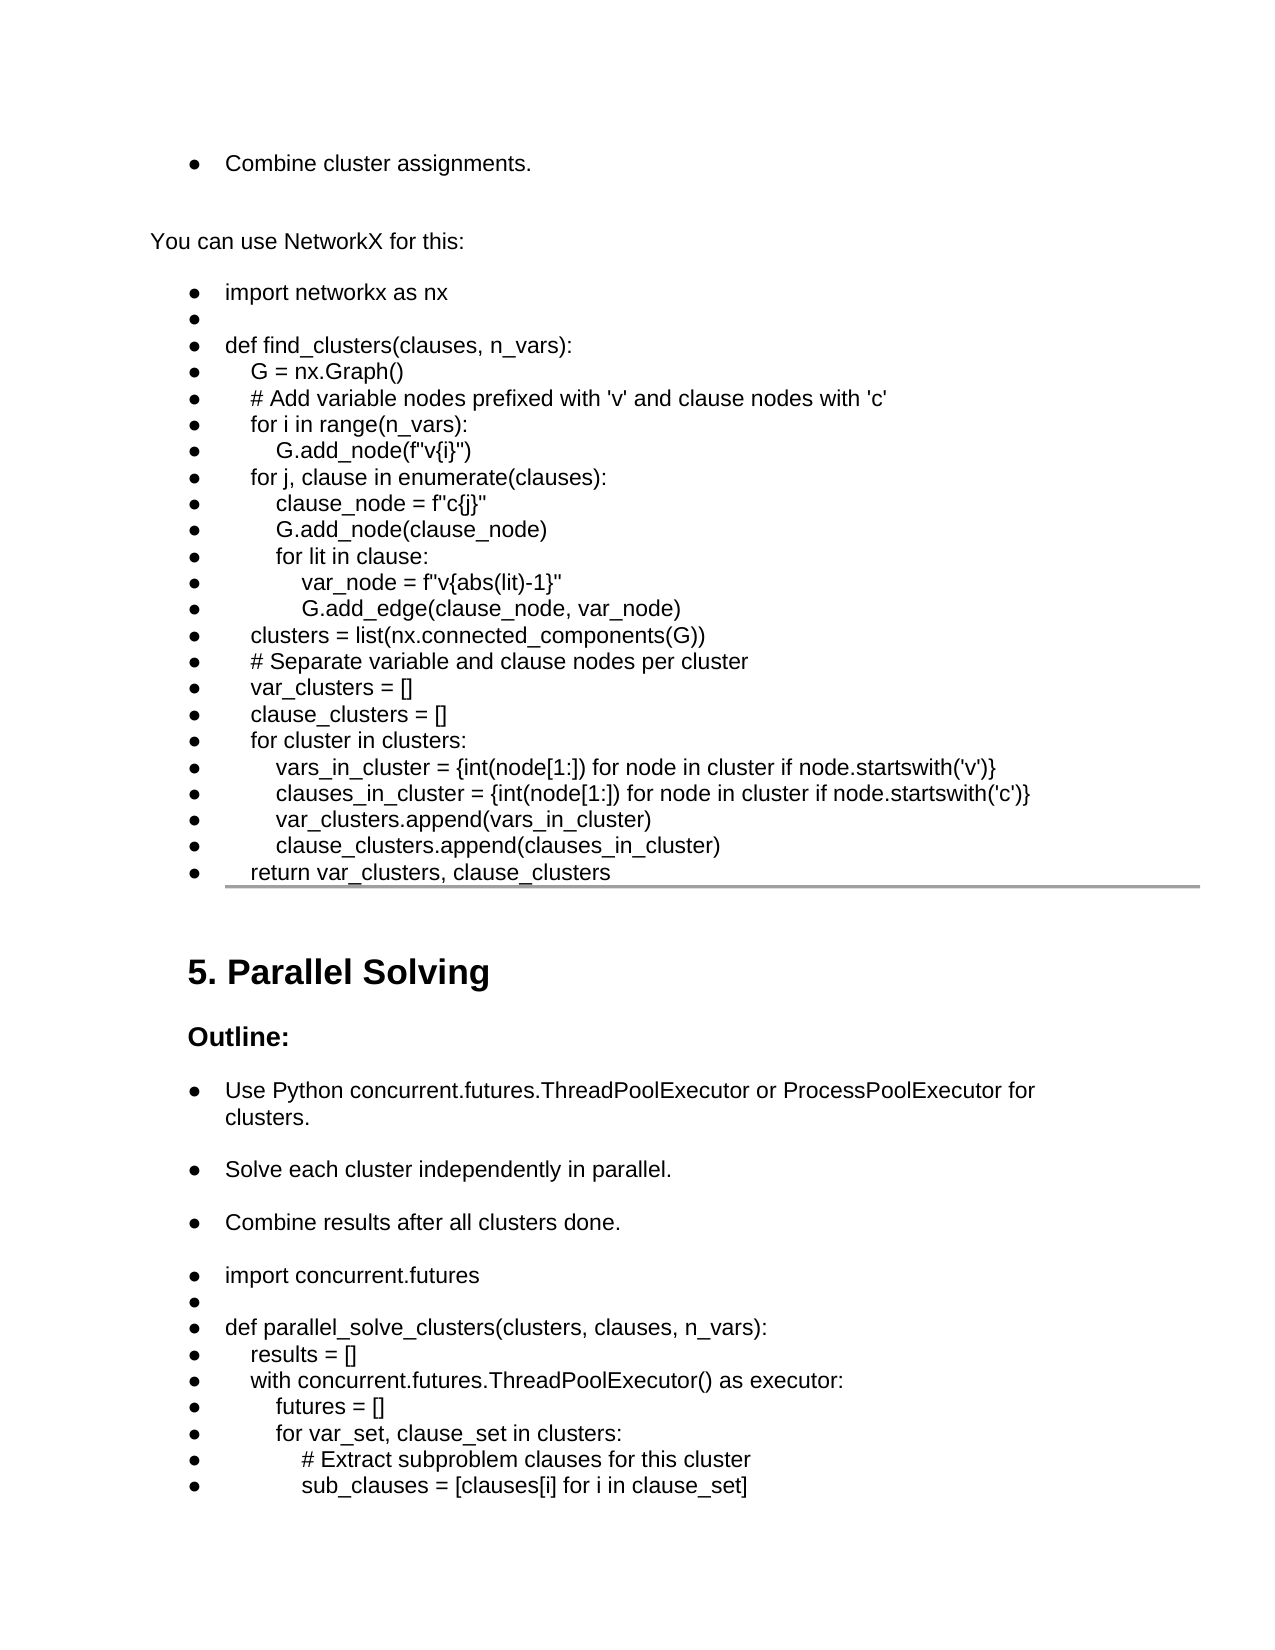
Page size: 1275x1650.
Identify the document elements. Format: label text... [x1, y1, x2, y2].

list import concurrent.futures [187, 1262, 1125, 1288]
list return var_clusters, clause_clusters [187, 859, 1125, 913]
list Solve each cluster independently in parallel. [187, 1156, 1125, 1209]
list for cluster in clusters: [187, 727, 1125, 753]
list G.add_edge(clause_node, var_node) [187, 595, 1125, 622]
list var_node = f"v{abs(lit)-1}" [187, 569, 1125, 595]
list Combine results after all clusters done. [187, 1209, 1125, 1262]
list clause_node = f"c{j}" [187, 490, 1125, 516]
list sub_clauses = [clauses[i] for i in clause_set] [187, 1472, 1125, 1499]
list vars_in_cluster = {int(node[1:]) for node in cluster if node.startswith('v')} [187, 753, 1125, 780]
list for j, clause in enumerate(clauses): [187, 463, 1125, 490]
list G = nx.Graph() [187, 358, 1125, 384]
list def find_clusters(clauses, n_vars): [187, 332, 1125, 358]
list var_clusters.append(vars_in_cluster) [187, 806, 1125, 832]
list # Separate variable and clause nodes per cluster [187, 648, 1125, 674]
list var_clusters = [] [187, 674, 1125, 701]
subtitle Outline: [187, 1021, 1125, 1052]
list futures = [] [187, 1393, 1125, 1420]
list clause_clusters = [] [187, 701, 1125, 727]
list with concurrent.futures.ThreadPoolExecutor() as executor: [187, 1367, 1125, 1393]
list for lit in clause: [187, 543, 1125, 569]
list # Extract subproblem clauses for this cluster [187, 1446, 1125, 1472]
list for i in range(n_vars): [187, 411, 1125, 437]
text You can use NetworkX for this: [150, 228, 1125, 254]
list clauses_in_cluster = {int(node[1:]) for node in cluster if node.startswith('c')} [187, 780, 1125, 806]
list clusters = list(nx.connected_components(G)) [187, 622, 1125, 648]
list import networkx as nx [187, 279, 1125, 305]
list # Add variable nodes prefixed with 'v' and clause nodes with 'c' [187, 384, 1125, 411]
list clause_clusters.append(clauses_in_cluster) [187, 832, 1125, 859]
list Combine cluster assignments. [187, 150, 1125, 203]
list G.add_node(f"v{i}") [187, 437, 1125, 463]
subtitle 5. Parallel Solving [187, 951, 1125, 992]
list results = [] [187, 1341, 1125, 1367]
list for var_set, clause_set in clusters: [187, 1420, 1125, 1446]
list G.add_node(clause_node) [187, 516, 1125, 543]
list Use Python concurrent.futures.ThreadPoolExecutor or ProcessPoolExecutor for clusters. [187, 1077, 1125, 1156]
list def parallel_solve_clusters(clusters, clauses, n_vars): [187, 1314, 1125, 1341]
